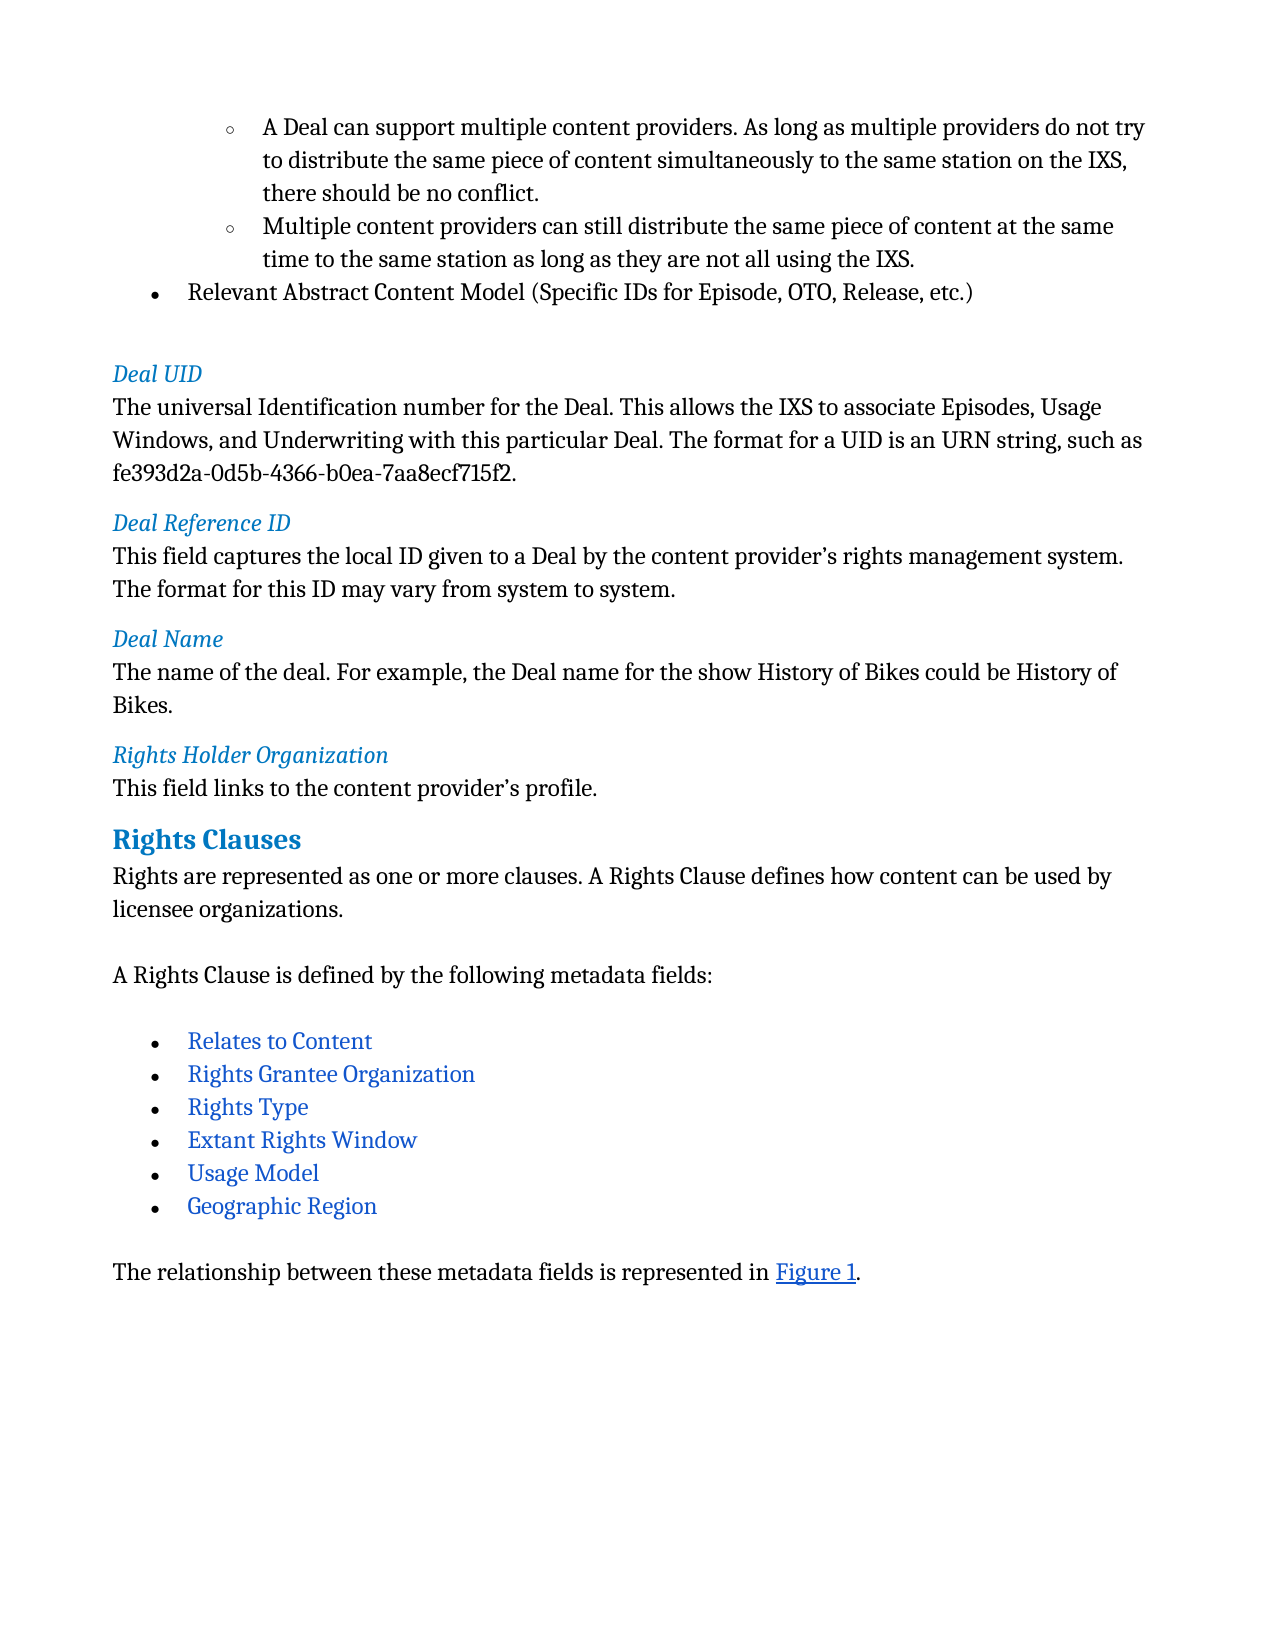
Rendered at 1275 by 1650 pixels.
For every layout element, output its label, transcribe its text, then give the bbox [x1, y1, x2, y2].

list Extant Rights Window [150, 1126, 1162, 1155]
subtitle Rights Clauses [112, 823, 1162, 857]
text The name of the deal. For example, the Deal name for the show History of Bikes could be History of Bikes. [112, 658, 1162, 719]
list Rights Type [150, 1093, 1162, 1122]
text A Rights Clause is defined by the following metadata fields: [112, 961, 1162, 989]
list A Deal can support multiple content providers. As long as multiple providers do not try to distribute the same piece of content simultaneously to the same station on the IXS, there should be no conflict. [225, 112, 1162, 207]
list Relevant Abstract Content Model (Specific IDs for Episode, OTO, Release, etc.) [150, 278, 1162, 306]
subtitle Rights Holder Organization [112, 741, 1162, 769]
subtitle Deal Reference ID [112, 509, 1162, 538]
list Usage Model [150, 1159, 1162, 1188]
text The relationship between these metadata fields is represented in Figure 1. [112, 1258, 1162, 1287]
text This field links to the content provider’s profile. [112, 773, 1162, 802]
list Geographic Region [150, 1192, 1162, 1221]
list Multiple content providers can still distribute the same piece of content at the same time to the same station as long as they are not all using the IXS. [225, 212, 1162, 273]
list Rights Grantee Organization [150, 1060, 1162, 1089]
text Rights are represented as one or more clauses. A Rights Clause defines how content can be used by licensee organizations. [112, 862, 1162, 923]
subtitle Deal Name [112, 625, 1162, 653]
text This field captures the local ID given to a Deal by the content provider’s rights management system. The format for this ID may vary from system to system. [112, 542, 1162, 604]
subtitle Deal UID [112, 360, 1162, 389]
text The universal Identification number for the Deal. This allows the IXS to associate Episodes, Usage Windows, and Underwriting with this particular Deal. The format for a UID is an URN string, such as fe393d2a-0d5b-4366-b0ea-7aa8ecf715f2. [112, 393, 1162, 488]
list Relates to Content [150, 1027, 1162, 1056]
